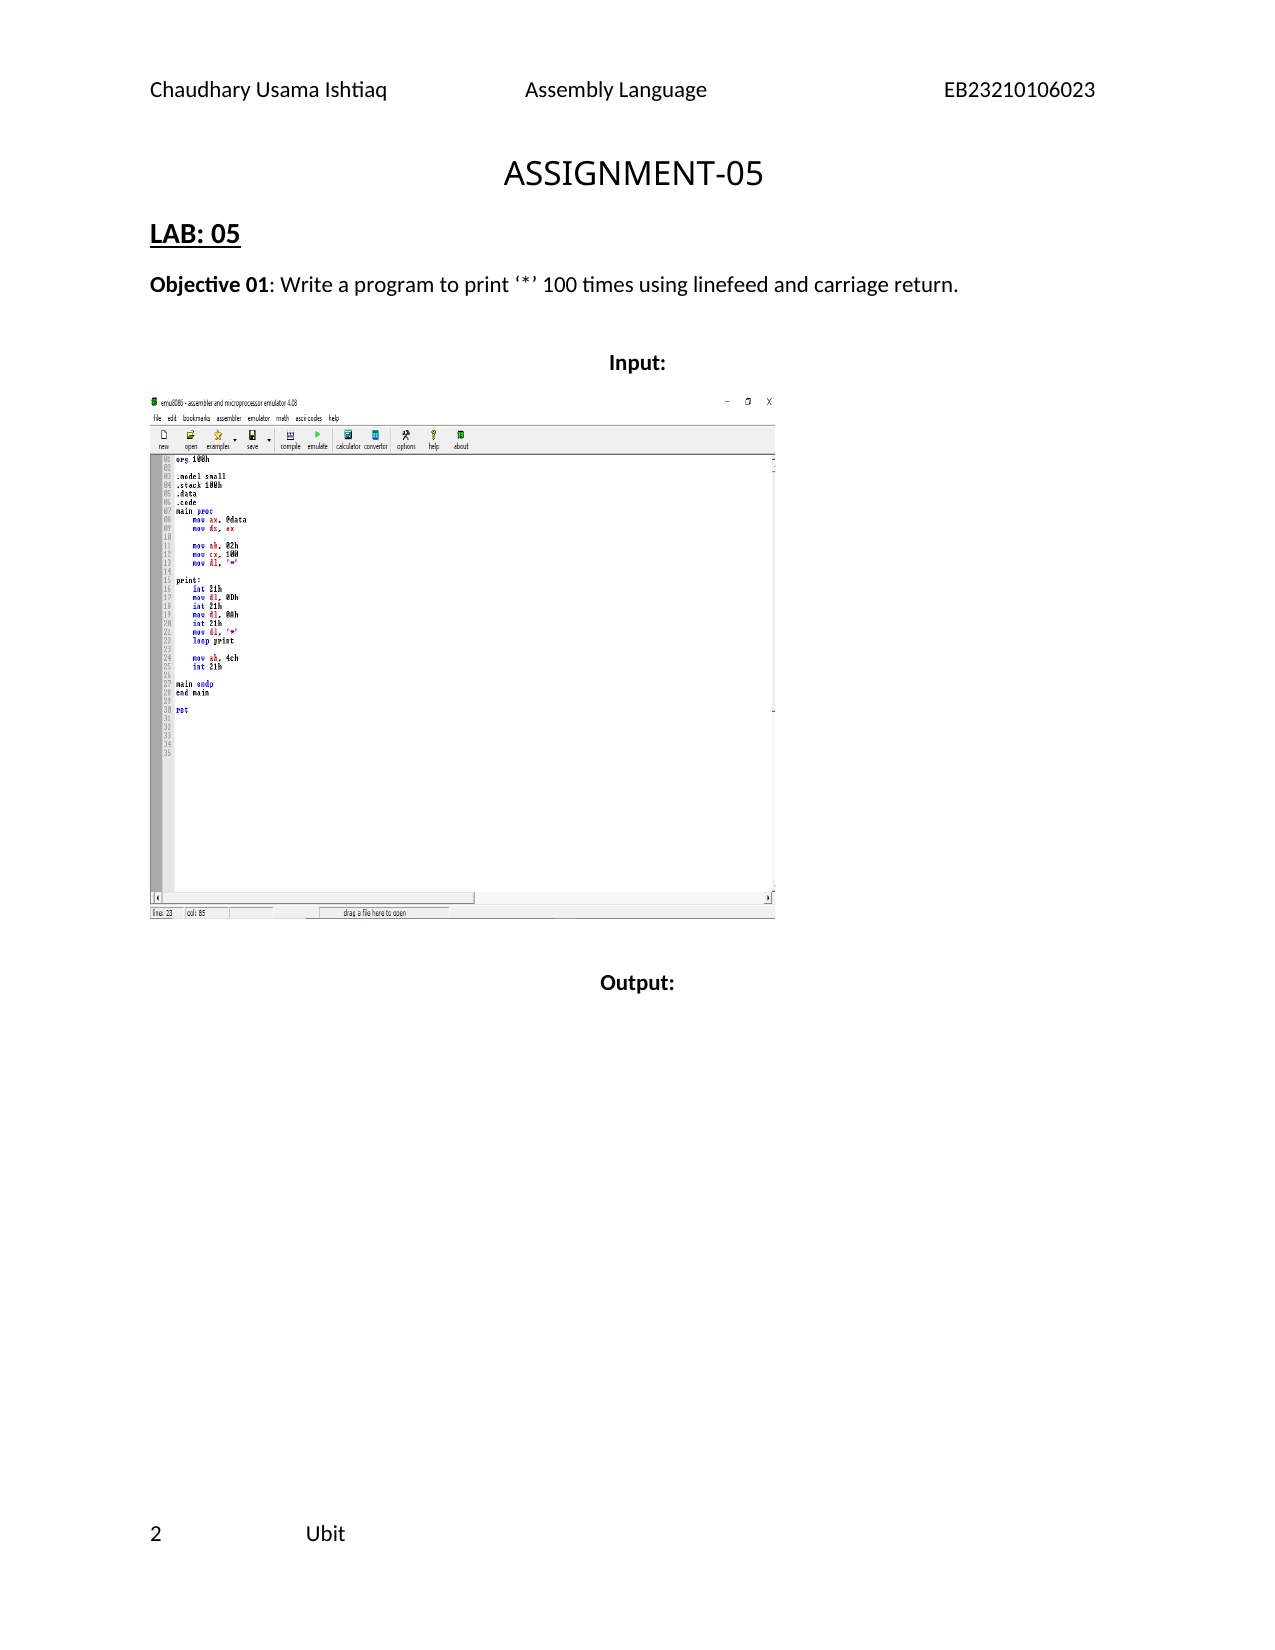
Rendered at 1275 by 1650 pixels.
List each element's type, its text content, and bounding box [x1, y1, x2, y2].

text Objective 01: Write a program to print ‘*’ 100 times using linefeed and carriage return. [150, 271, 1125, 329]
text ASSIGNMENT-05 [150, 150, 1118, 195]
picture [150, 394, 775, 919]
text Output: [150, 937, 1125, 996]
text LAB: 05 [150, 215, 1125, 251]
text Input: [150, 348, 1125, 376]
